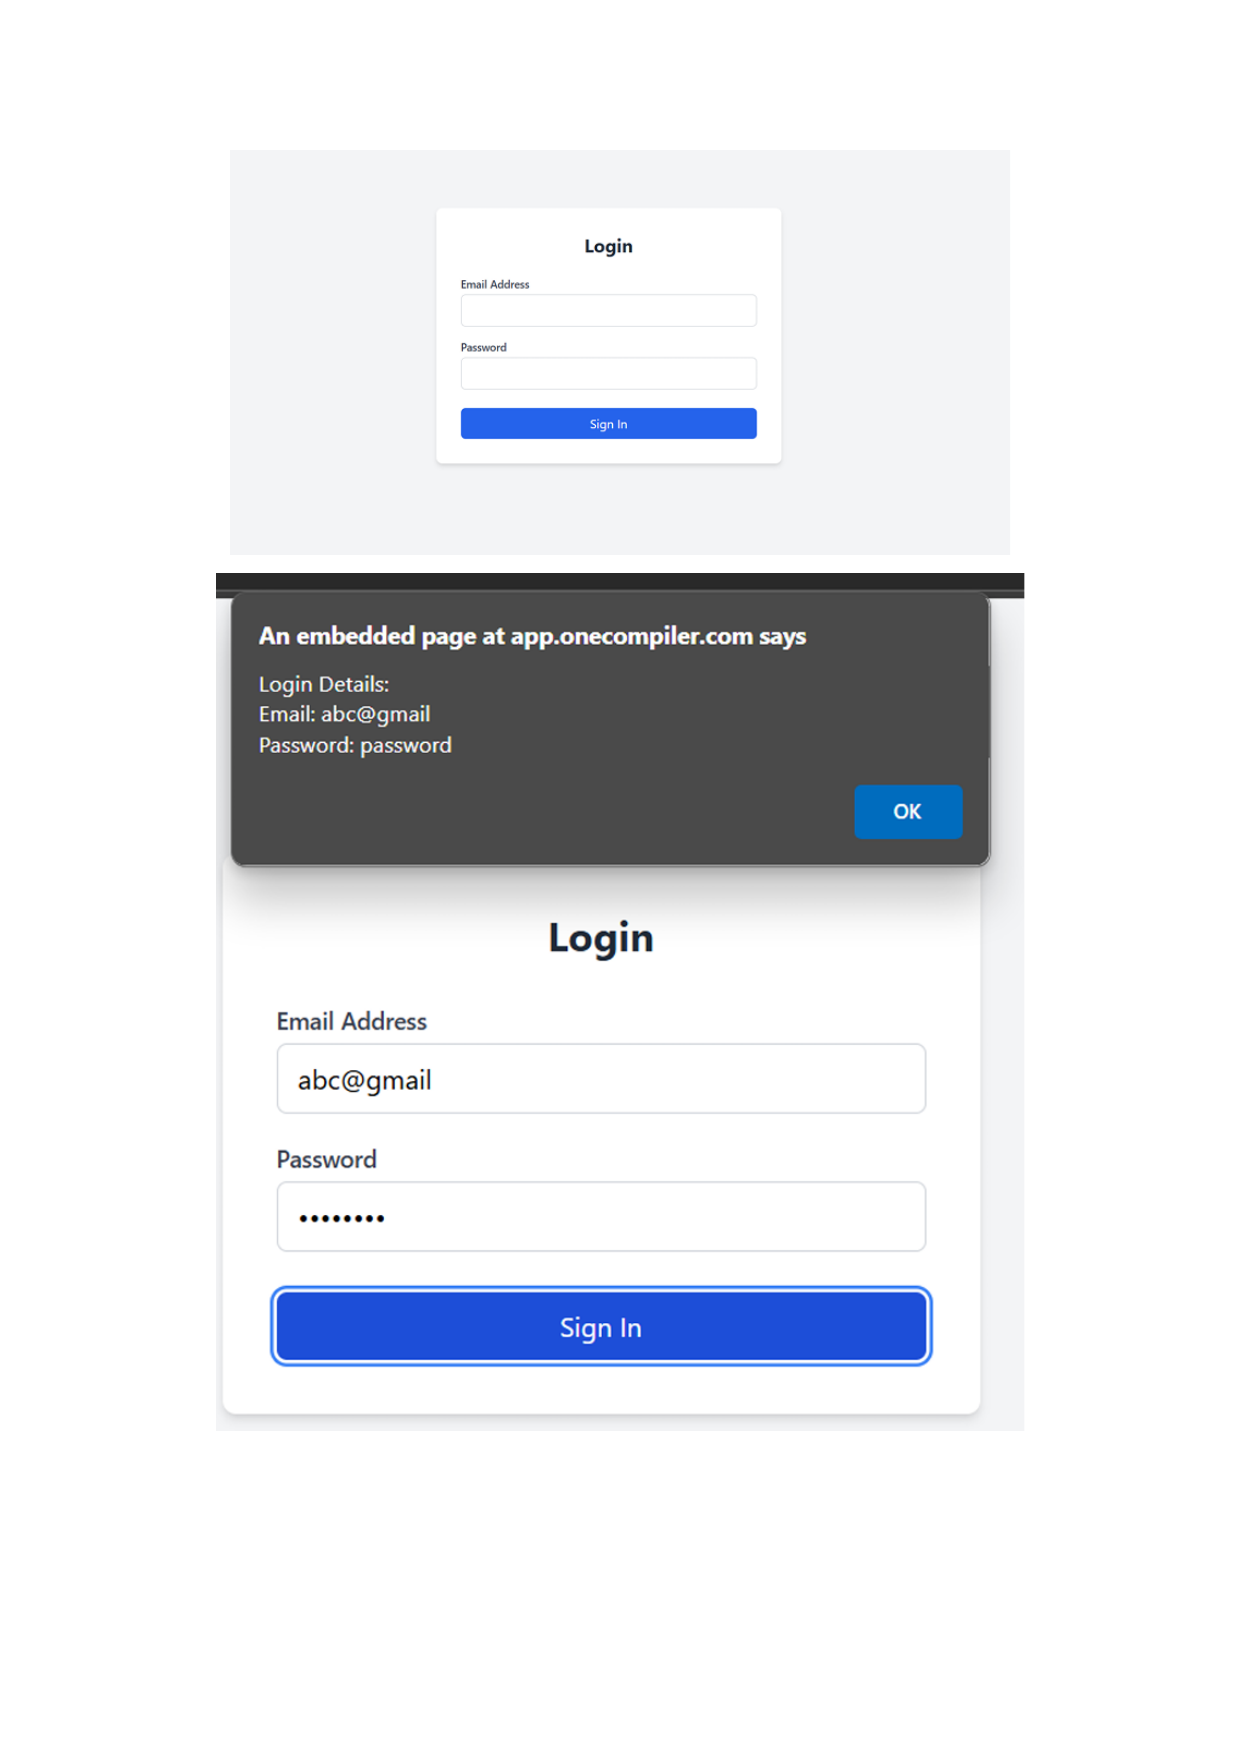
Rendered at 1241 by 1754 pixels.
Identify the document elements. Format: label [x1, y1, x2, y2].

picture [230, 150, 1011, 555]
picture [216, 573, 1025, 1431]
